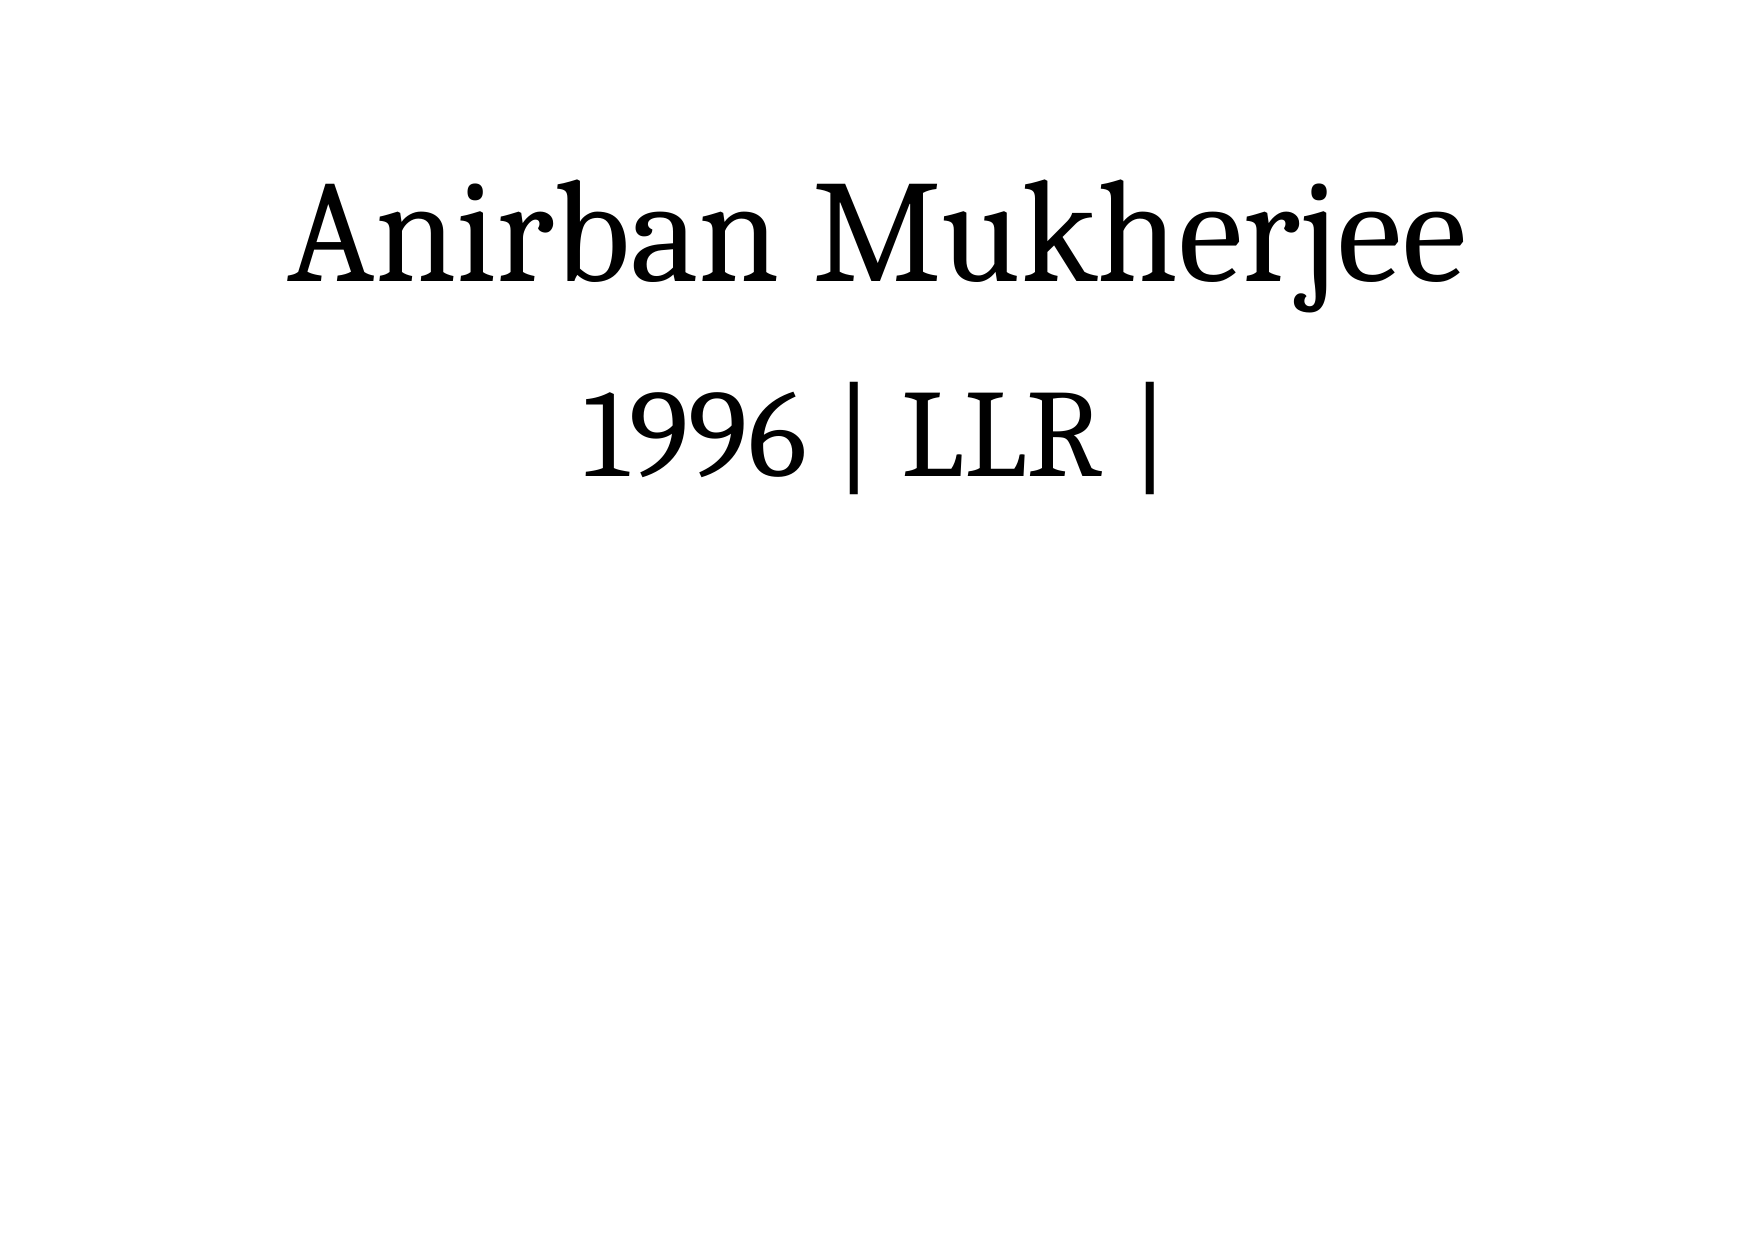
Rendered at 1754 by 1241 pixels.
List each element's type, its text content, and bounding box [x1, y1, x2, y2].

text Anirban Mukherjee [187, 150, 1566, 318]
text 1996 | LLR | [187, 364, 1566, 507]
